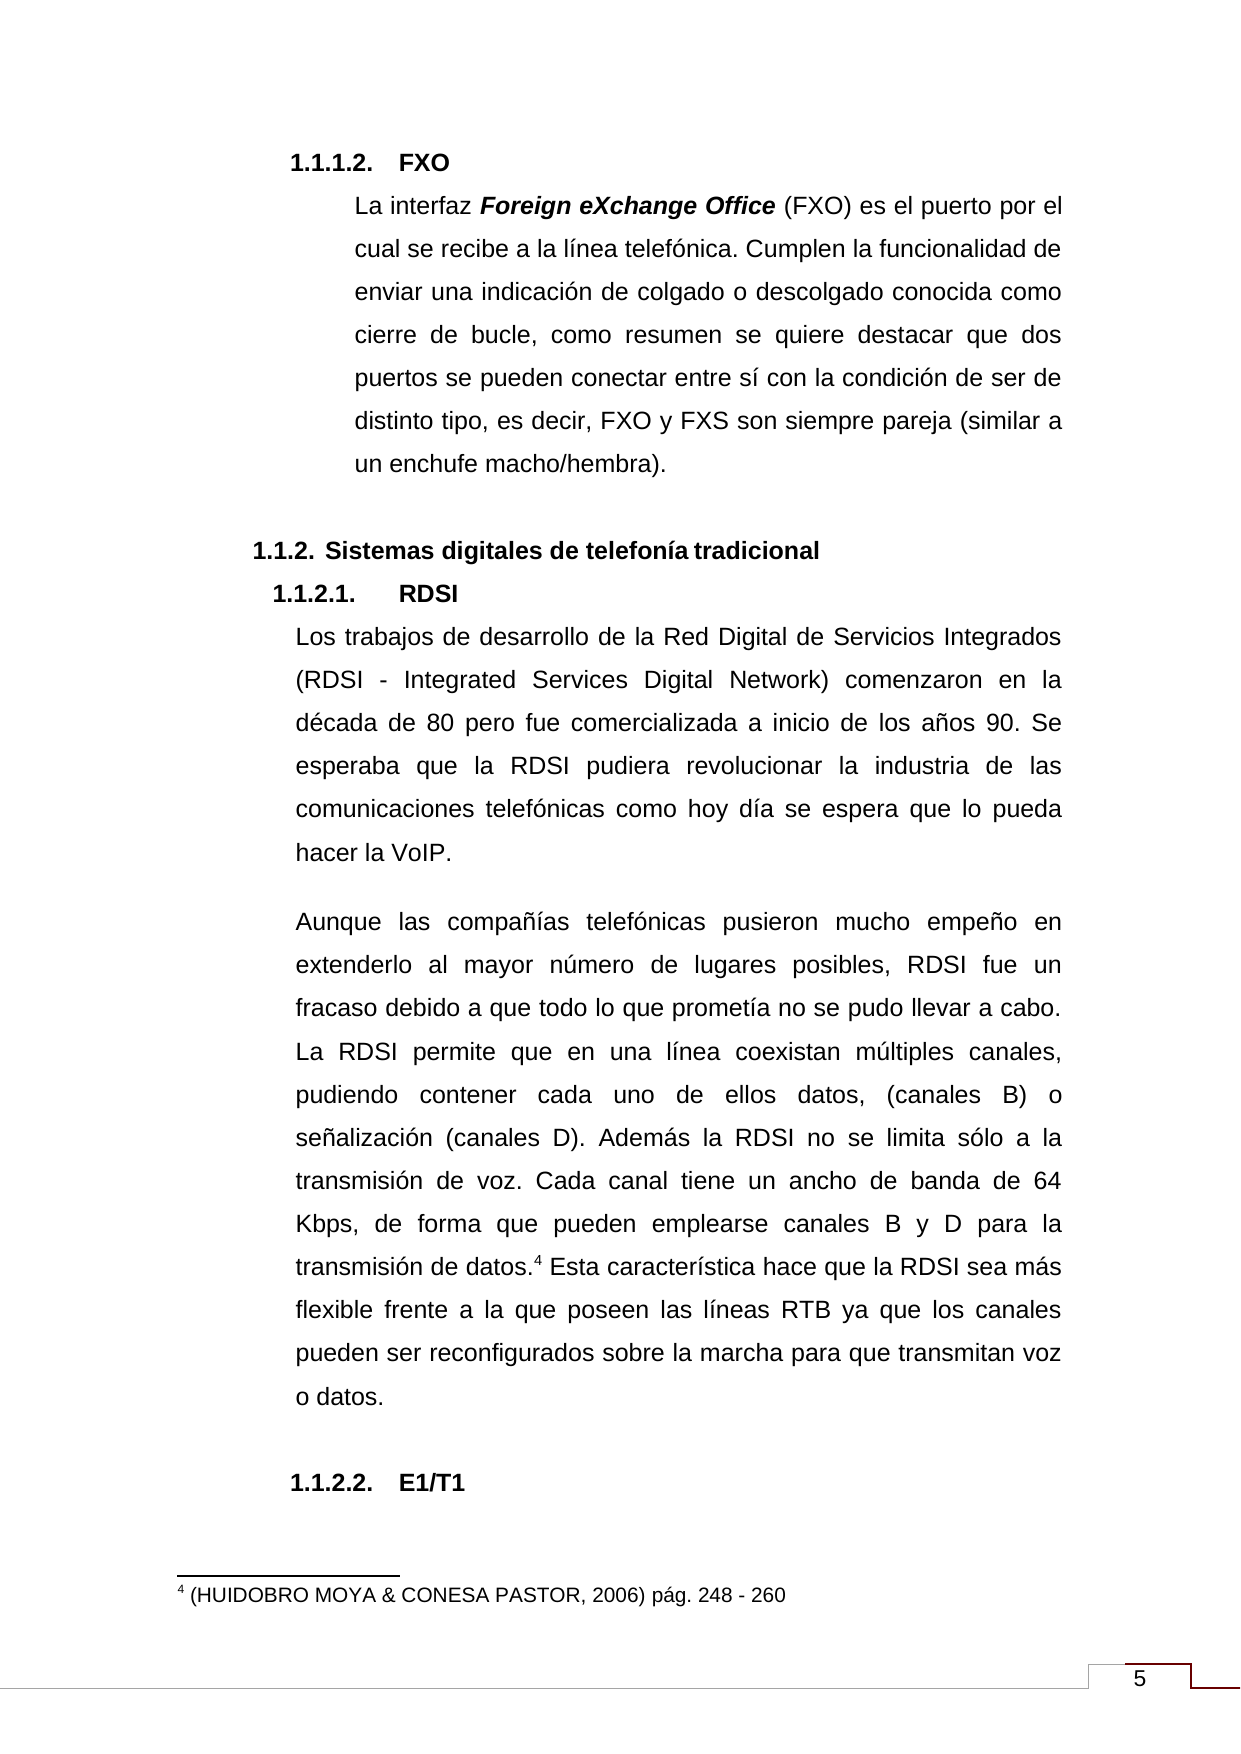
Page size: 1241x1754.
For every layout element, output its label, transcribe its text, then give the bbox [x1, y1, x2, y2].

list La interfaz Foreign eXchange Office (FXO) es el puerto por el cual se recibe a la línea telefónica. Cumplen la funcionalidad de enviar una indicación de colgado o descolgado conocida como cierre de bucle, como resumen se quiere destacar que dos puertos se pueden conectar entre sí con la condición de ser de distinto tipo, es decir, FXO y FXS son siempre pareja (similar a un enchufe macho/hembra). [354, 191, 1063, 478]
list Sistemas digitales de telefonía tradicional [252, 536, 1063, 564]
list Los trabajos de desarrollo de la Red Digital de Servicios Integrados (RDSI - Integrated Services Digital Network) comenzaron en la década de 80 pero fue comercializada a inicio de los años 90. Se esperaba que la RDSI pudiera revolucionar la industria de las comunicaciones telefónicas como hoy día se espera que lo pueda hacer la VoIP. [295, 622, 1063, 866]
list RDSI [272, 579, 1063, 608]
list Aunque las compañías telefónicas pusieron mucho empeño en extenderlo al mayor número de lugares posibles, RDSI fue un fracaso debido a que todo lo que prometía no se pudo llevar a cabo. La RDSI permite que en una línea coexistan múltiples canales, pudiendo contener cada uno de ellos datos, (canales B) o señalización (canales D). Además la RDSI no se limita sólo a la transmisión de voz. Cada canal tiene un ancho de banda de 64 Kbps, de forma que pueden emplearse canales B y D para la transmisión de datos. Esta característica hace que la RDSI sea más flexible frente a la que poseen las líneas RTB ya que los canales pueden ser reconfigurados sobre la marcha para que transmitan voz o datos. [295, 907, 1063, 1410]
list FXO [290, 148, 1063, 176]
list E1/T1 [290, 1468, 1063, 1496]
